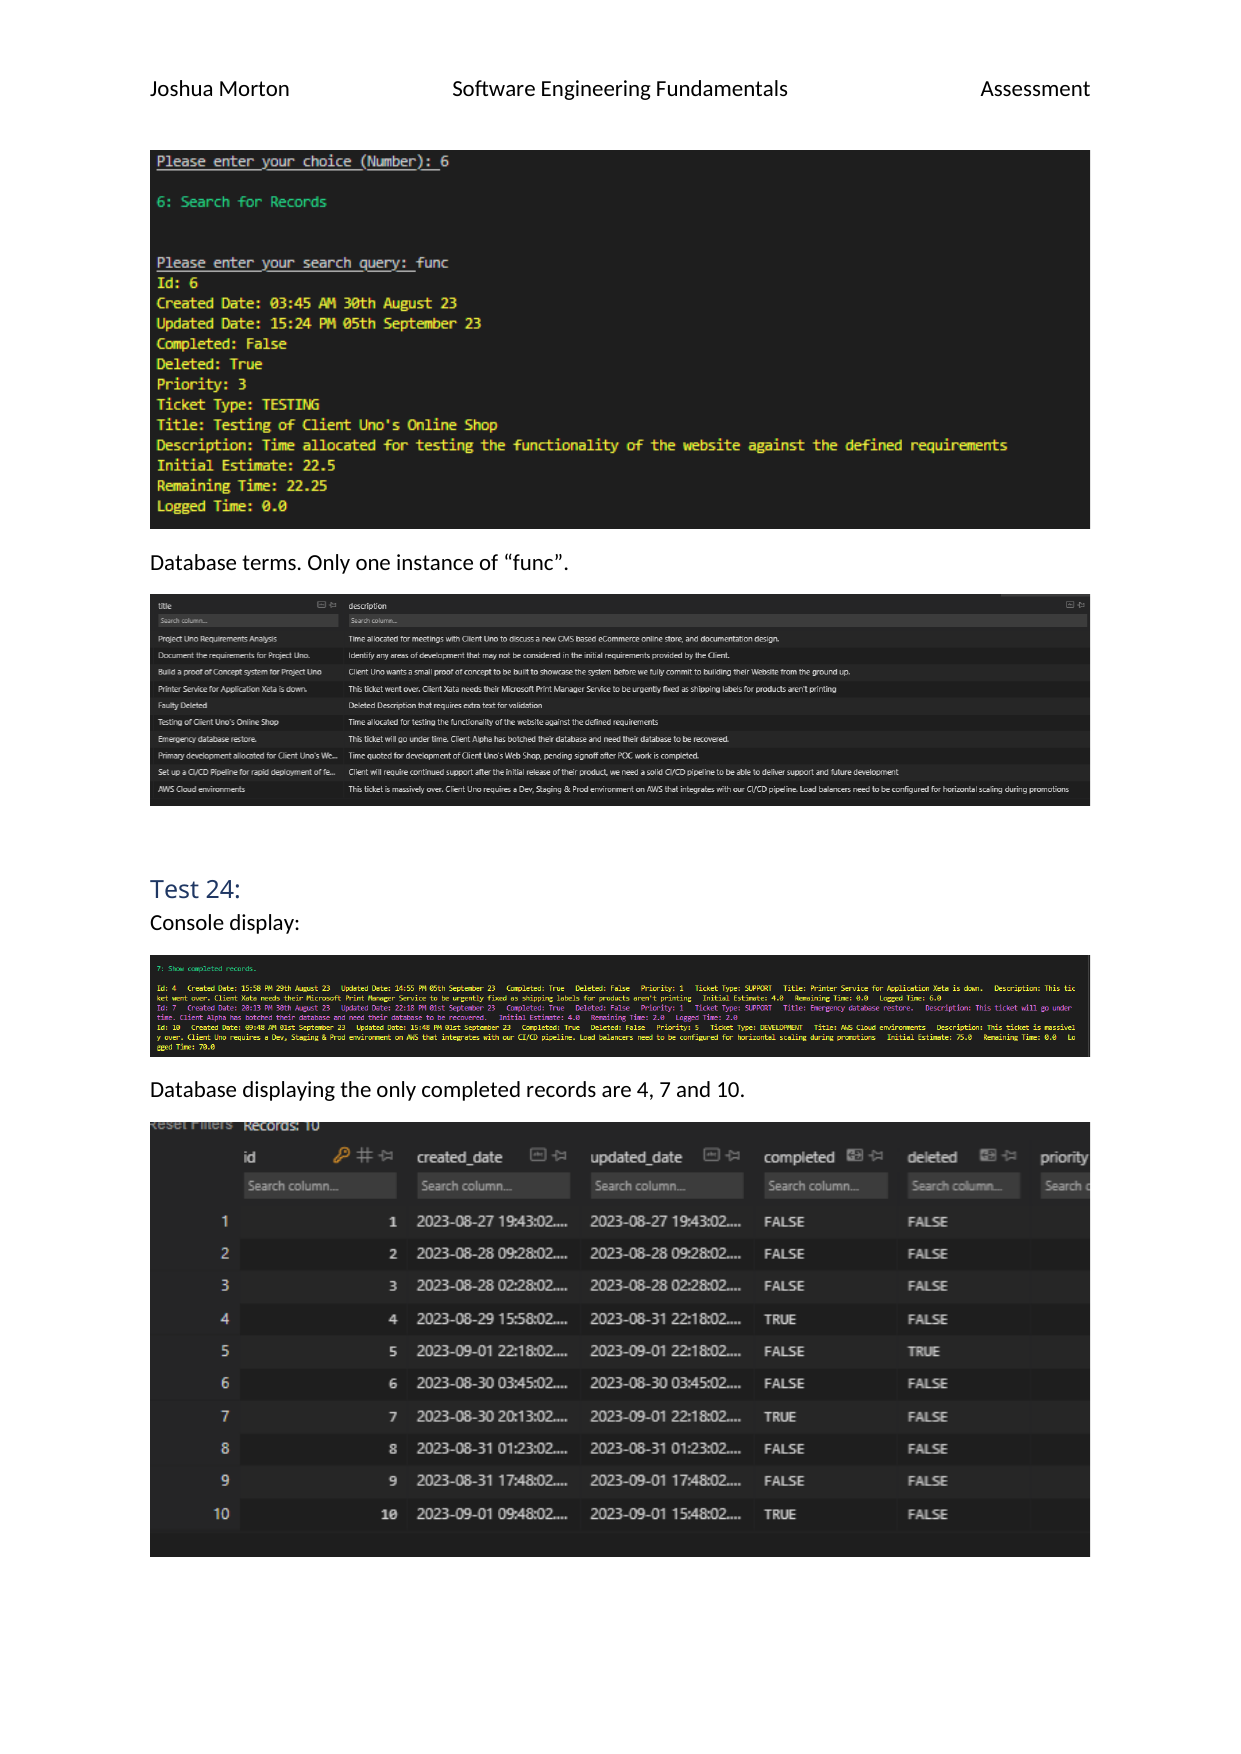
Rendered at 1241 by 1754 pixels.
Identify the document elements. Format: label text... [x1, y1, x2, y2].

text Console display: [150, 908, 1090, 936]
picture [150, 594, 1091, 806]
text Database terms. Only one instance of “func”. [150, 548, 1090, 576]
subtitle Test 24: [150, 871, 1090, 905]
picture [150, 1122, 1091, 1557]
picture [150, 955, 1091, 1057]
picture [150, 150, 1091, 529]
text Database displaying the only completed records are 4, 7 and 10. [150, 1075, 1090, 1103]
